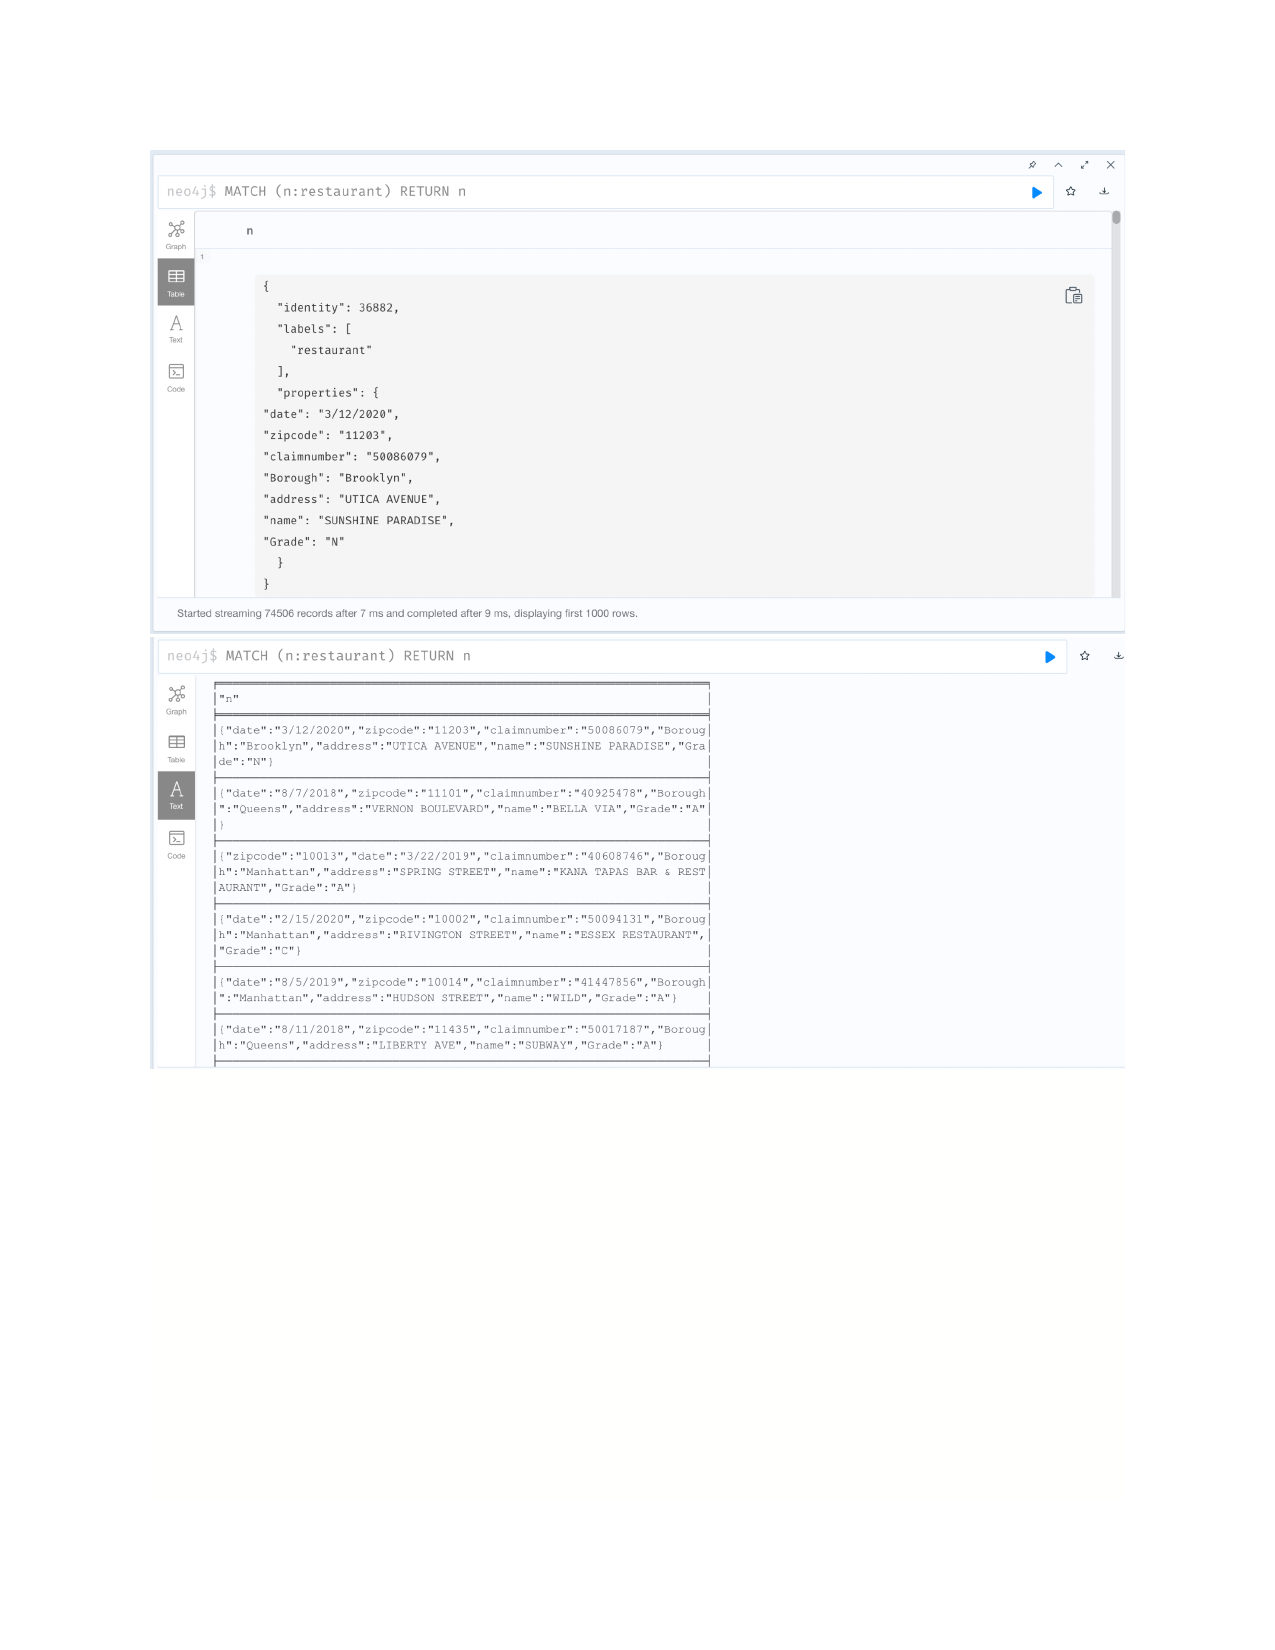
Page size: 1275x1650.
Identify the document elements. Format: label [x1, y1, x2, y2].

picture [150, 637, 1125, 1069]
picture [150, 150, 1125, 634]
